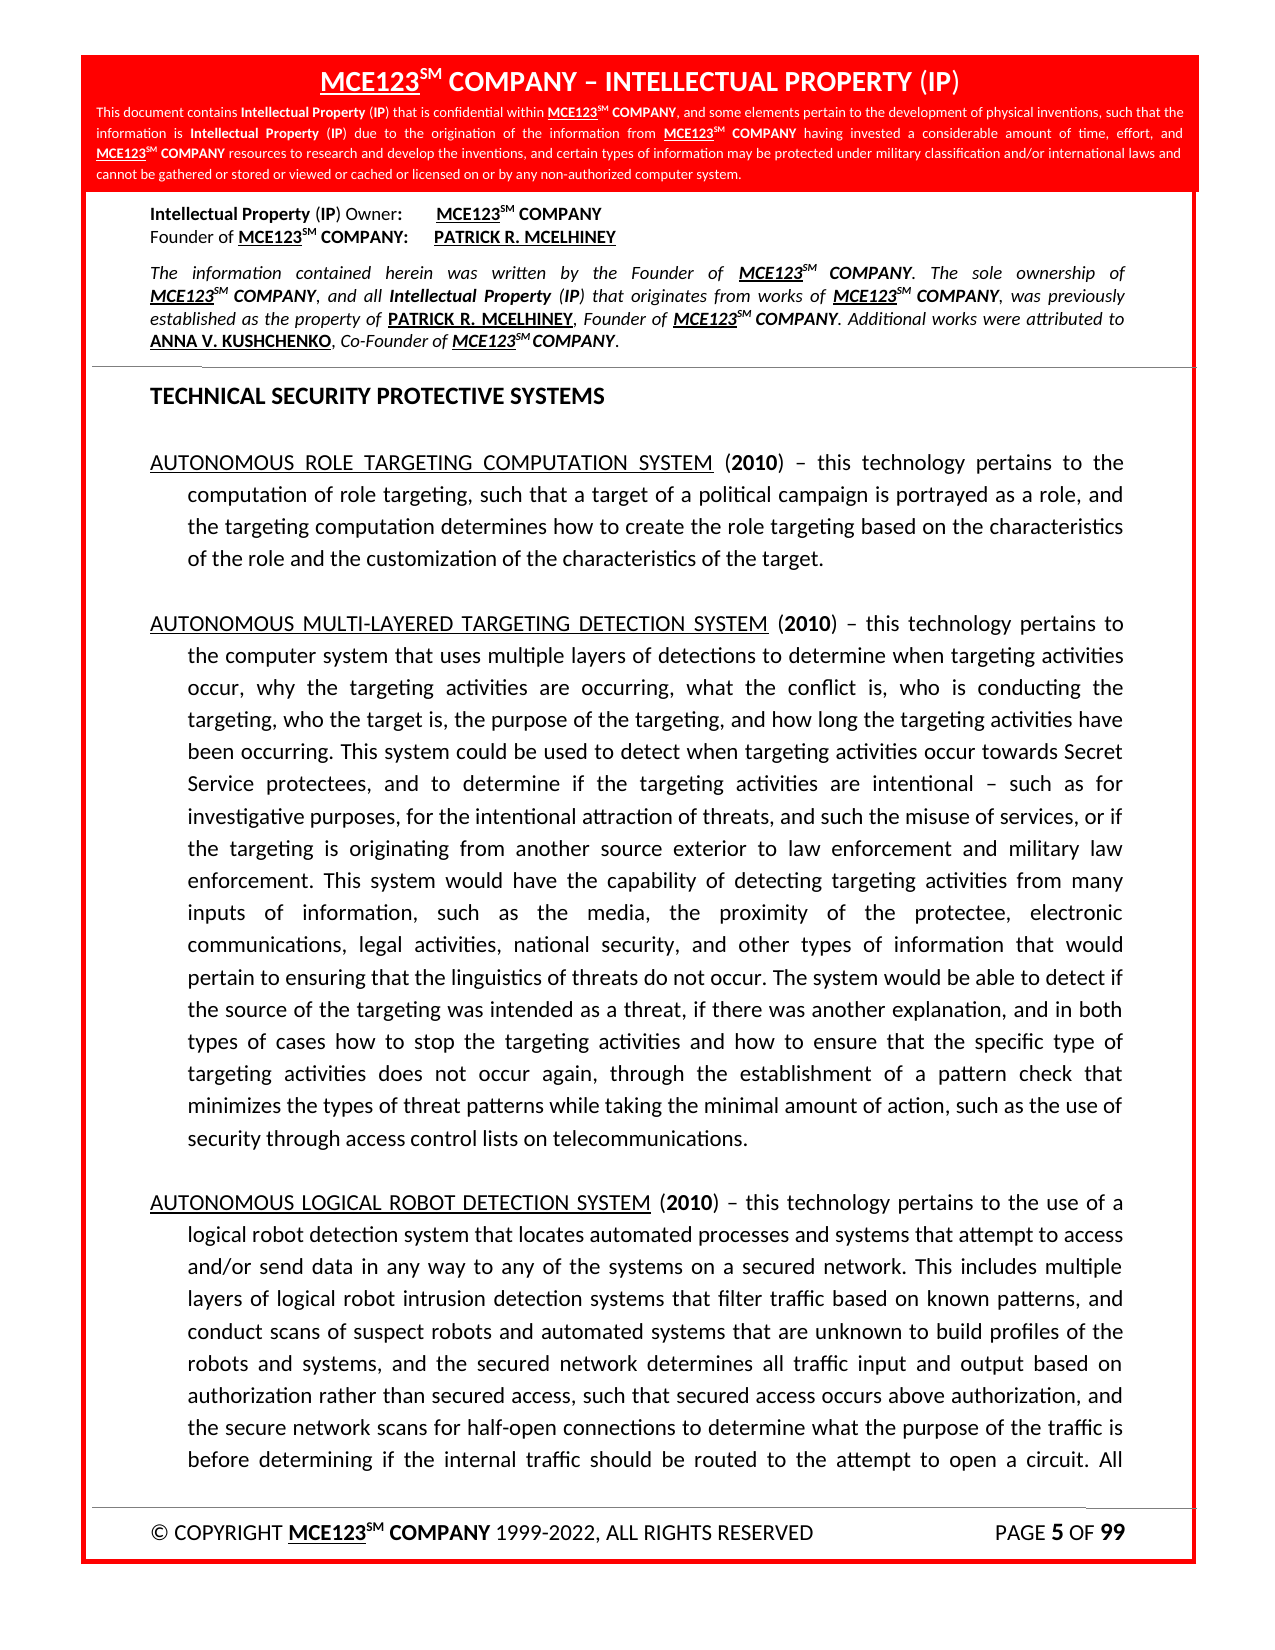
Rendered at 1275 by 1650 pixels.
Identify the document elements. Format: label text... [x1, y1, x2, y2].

text AUTONOMOUS MULTI-LAYERED TARGETING DETECTION SYSTEM (2010) – this technology pertains to the computer system that uses multiple layers of detections to determine when targeting activities occur, why the targeting activities are occurring, what the conflict is, who is conducting the targeting, who the target is, the purpose of the targeting, and how long the targeting activities have been occurring. This system could be used to detect when targeting activities occur towards Secret Service protectees, and to determine if the targeting activities are intentional – such as for investigative purposes, for the intentional attraction of threats, and such the misuse of services, or if the targeting is originating from another source exterior to law enforcement and military law enforcement. This system would have the capability of detecting targeting activities from many inputs of information, such as the media, the proximity of the protectee, electronic communications, legal activities, national security, and other types of information that would pertain to ensuring that the linguistics of threats do not occur. The system would be able to detect if the source of the targeting was intended as a threat, if there was another explanation, and in both types of cases how to stop the targeting activities and how to ensure that the specific type of targeting activities does not occur again, through the establishment of a pattern check that minimizes the types of threat patterns while taking the minimal amount of action, such as the use of security through access control lists on telecommunications. [150, 609, 1125, 1152]
text TECHNICAL SECURITY PROTECTIVE SYSTEMS [150, 381, 1125, 411]
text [150, 1188, 1125, 1473]
text AUTONOMOUS ROLE TARGETING COMPUTATION SYSTEM (2010) – this technology pertains to the computation of role targeting, such that a target of a political campaign is portrayed as a role, and the targeting computation determines how to create the role targeting based on the characteristics of the role and the customization of the characteristics of the target. [150, 448, 1125, 572]
